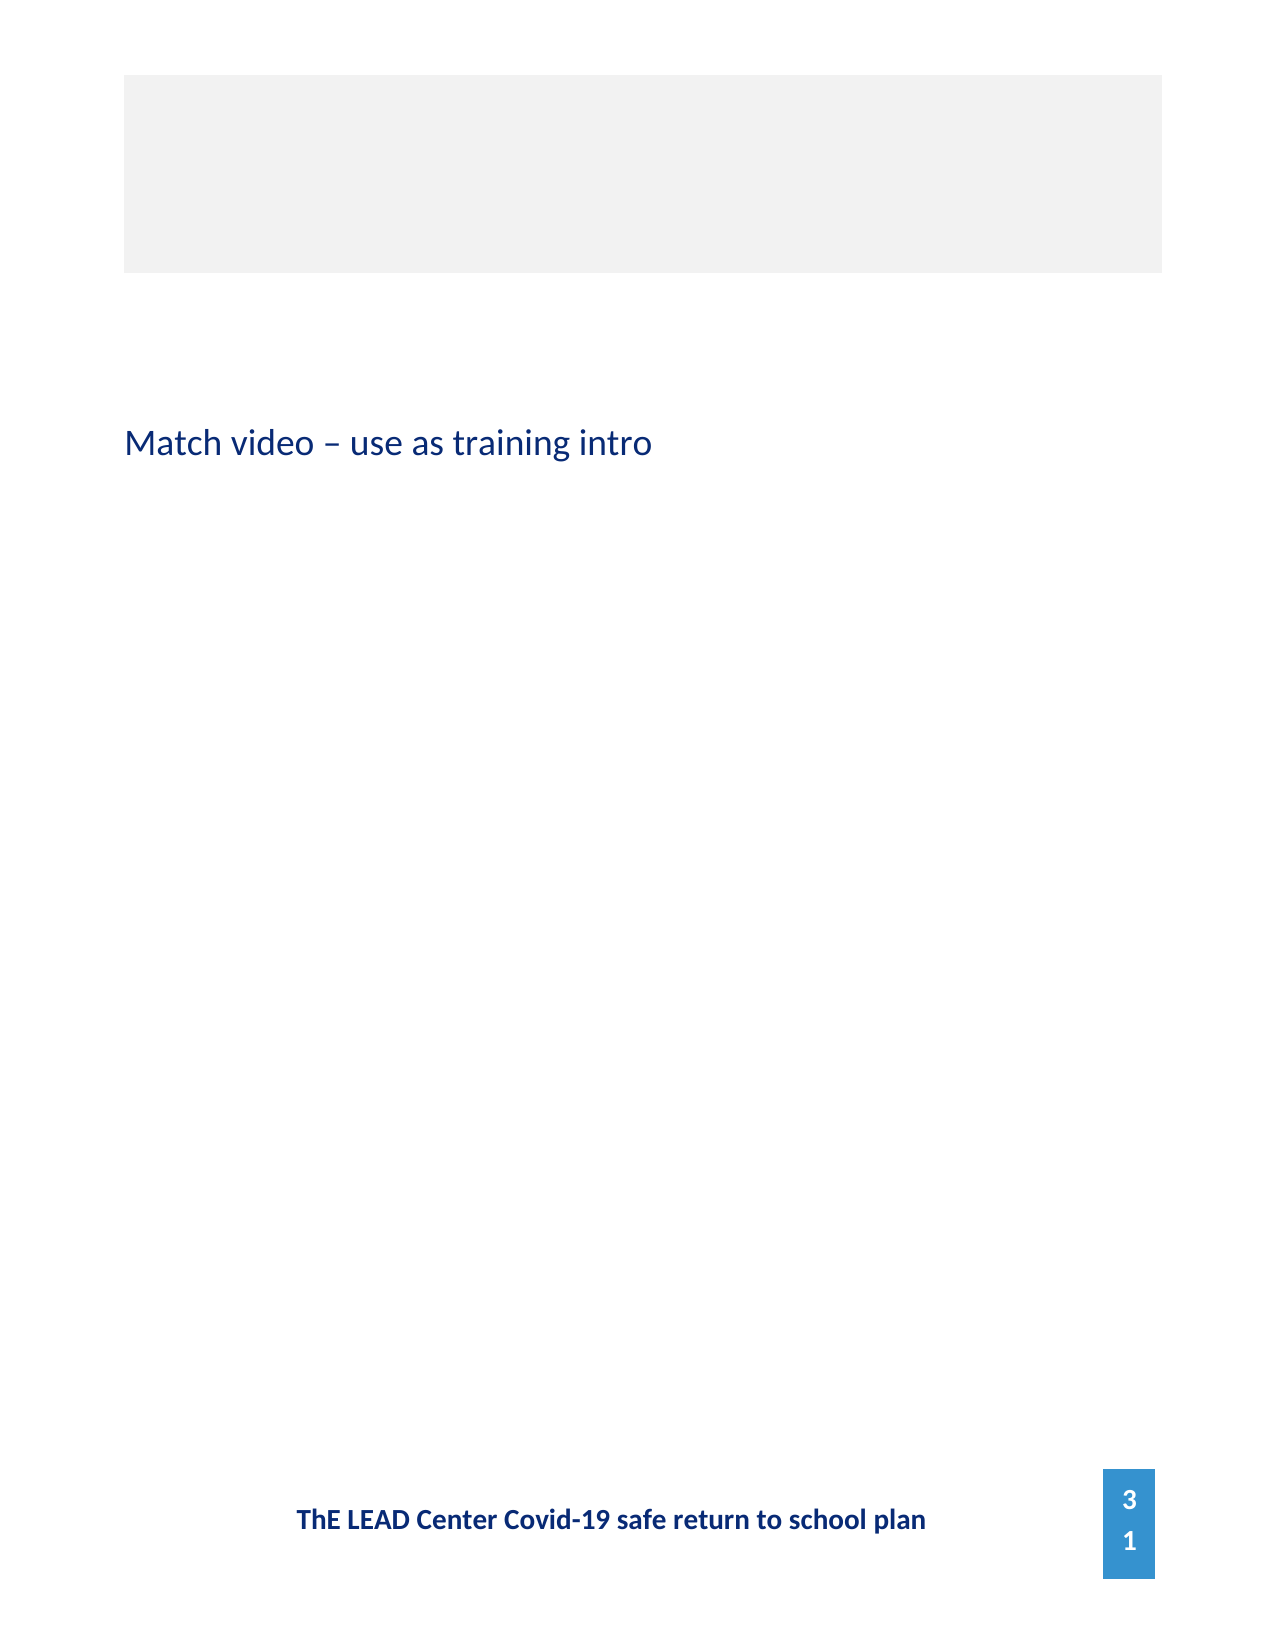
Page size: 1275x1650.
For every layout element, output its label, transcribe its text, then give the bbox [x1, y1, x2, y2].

table_cell [124, 75, 1162, 273]
table_cell Match video – use as training intro [124, 273, 1162, 891]
